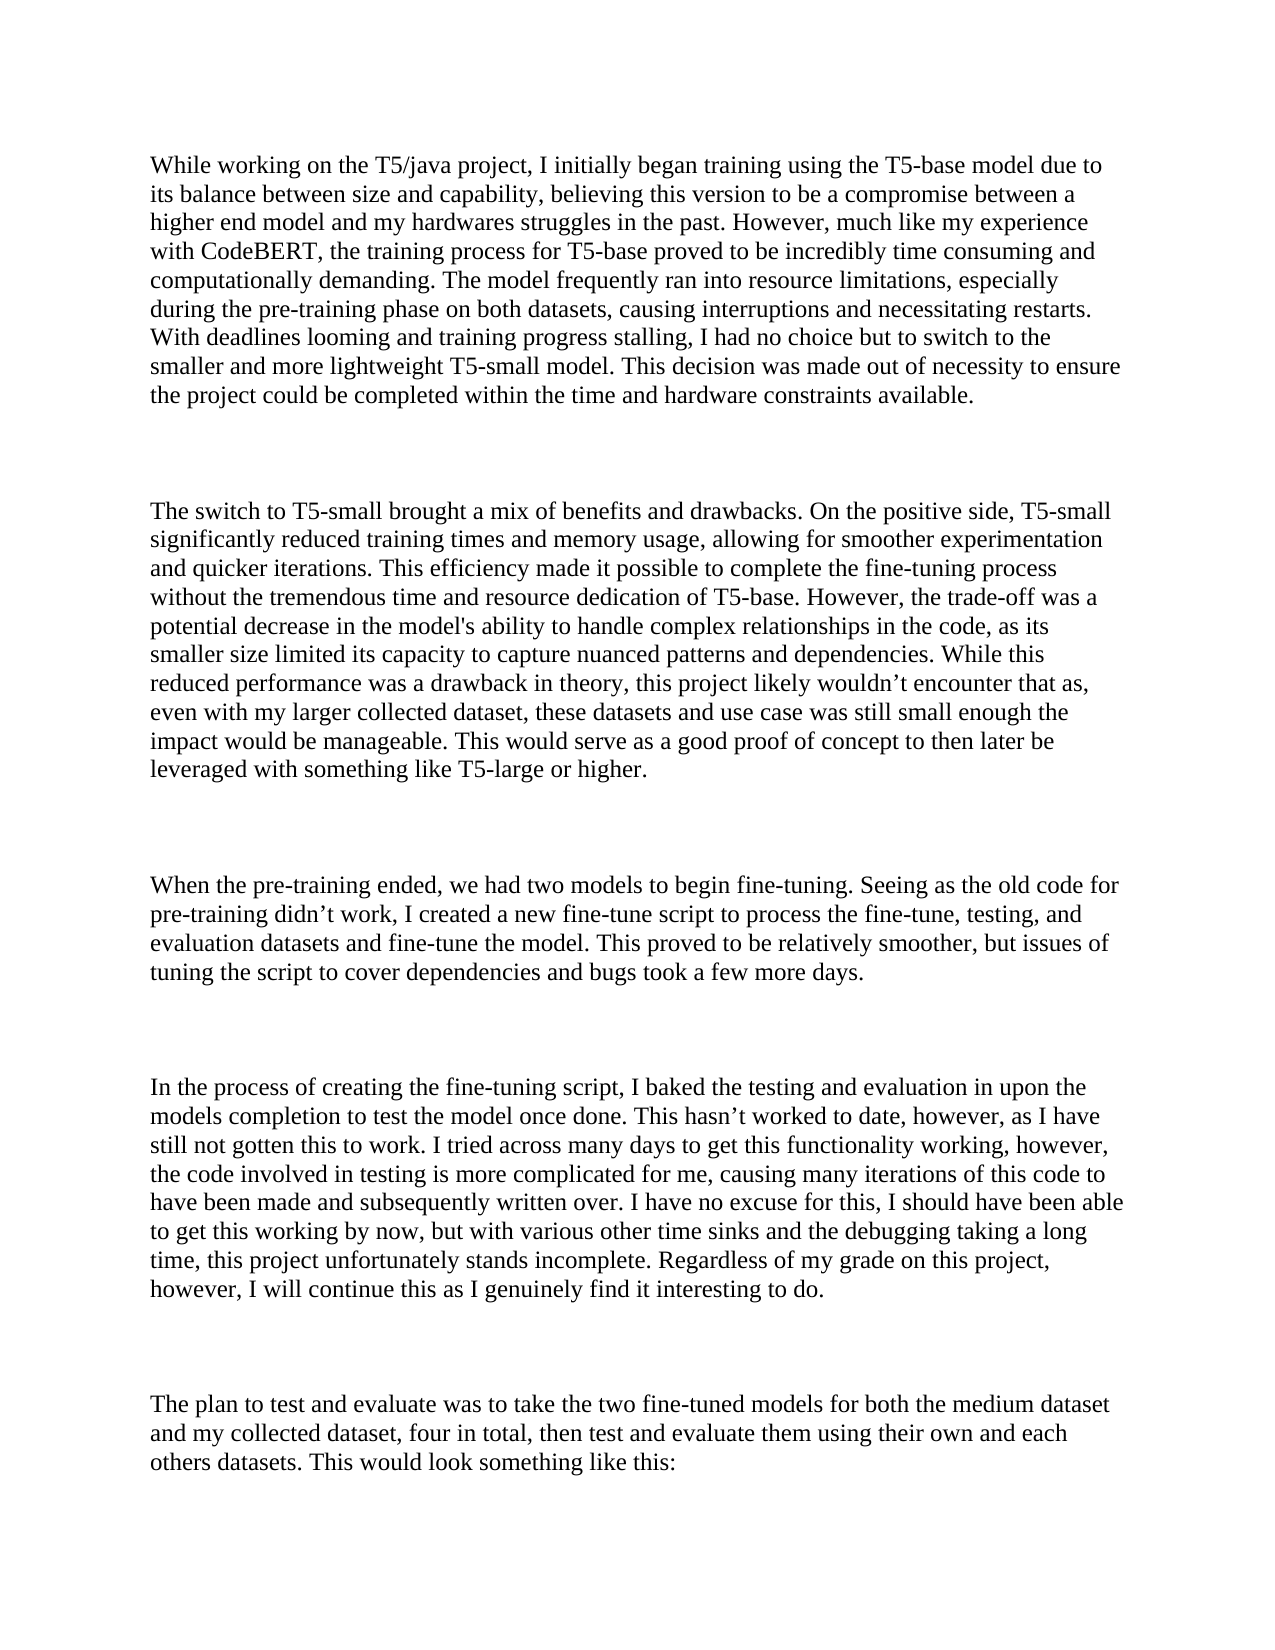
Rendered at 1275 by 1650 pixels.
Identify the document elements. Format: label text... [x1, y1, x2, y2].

text When the pre-training ended, we had two models to begin fine-tuning. Seeing as the old code for pre-training didn’t work, I created a new fine-tune script to process the fine-tune, testing, and evaluation datasets and fine-tune the model. This proved to be relatively smoother, but issues of tuning the script to cover dependencies and bugs took a few more days. [150, 870, 1125, 985]
text While working on the T5/java project, I initially began training using the T5-base model due to its balance between size and capability, believing this version to be a compromise between a higher end model and my hardwares struggles in the past. However, much like my experience with CodeBERT, the training process for T5-base proved to be incredibly time consuming and computationally demanding. The model frequently ran into resource limitations, especially during the pre-training phase on both datasets, causing interruptions and necessitating restarts. With deadlines looming and training progress stalling, I had no choice but to switch to the smaller and more lightweight T5-small model. This decision was made out of necessity to ensure the project could be completed within the time and hardware constraints available. [150, 150, 1125, 409]
text The plan to test and evaluate was to take the two fine-tuned models for both the medium dataset and my collected dataset, four in total, then test and evaluate them using their own and each others datasets. This would look something like this: [150, 1389, 1125, 1476]
text The switch to T5-small brought a mix of benefits and drawbacks. On the positive side, T5-small significantly reduced training times and memory usage, allowing for smoother experimentation and quicker iterations. This efficiency made it possible to complete the fine-tuning process without the tremendous time and resource dedication of T5-base. However, the trade-off was a potential decrease in the model's ability to handle complex relationships in the code, as its smaller size limited its capacity to capture nuanced patterns and dependencies. While this reduced performance was a drawback in theory, this project likely wouldn’t encounter that as, even with my larger collected dataset, these datasets and use case was still small enough the impact would be manageable. This would serve as a good proof of concept to then later be leveraged with something like T5-large or higher. [150, 496, 1125, 783]
text In the process of creating the fine-tuning script, I baked the testing and evaluation in upon the models completion to test the model once done. This hasn’t worked to date, however, as I have still not gotten this to work. I tried across many days to get this functionality working, however, the code involved in testing is more complicated for me, causing many iterations of this code to have been made and subsequently written over. I have no excuse for this, I should have been able to get this working by now, but with various other time sinks and the debugging taking a long time, this project unfortunately stands incomplete. Regardless of my grade on this project, however, I will continue this as I genuinely find it interesting to do. [150, 1072, 1125, 1302]
